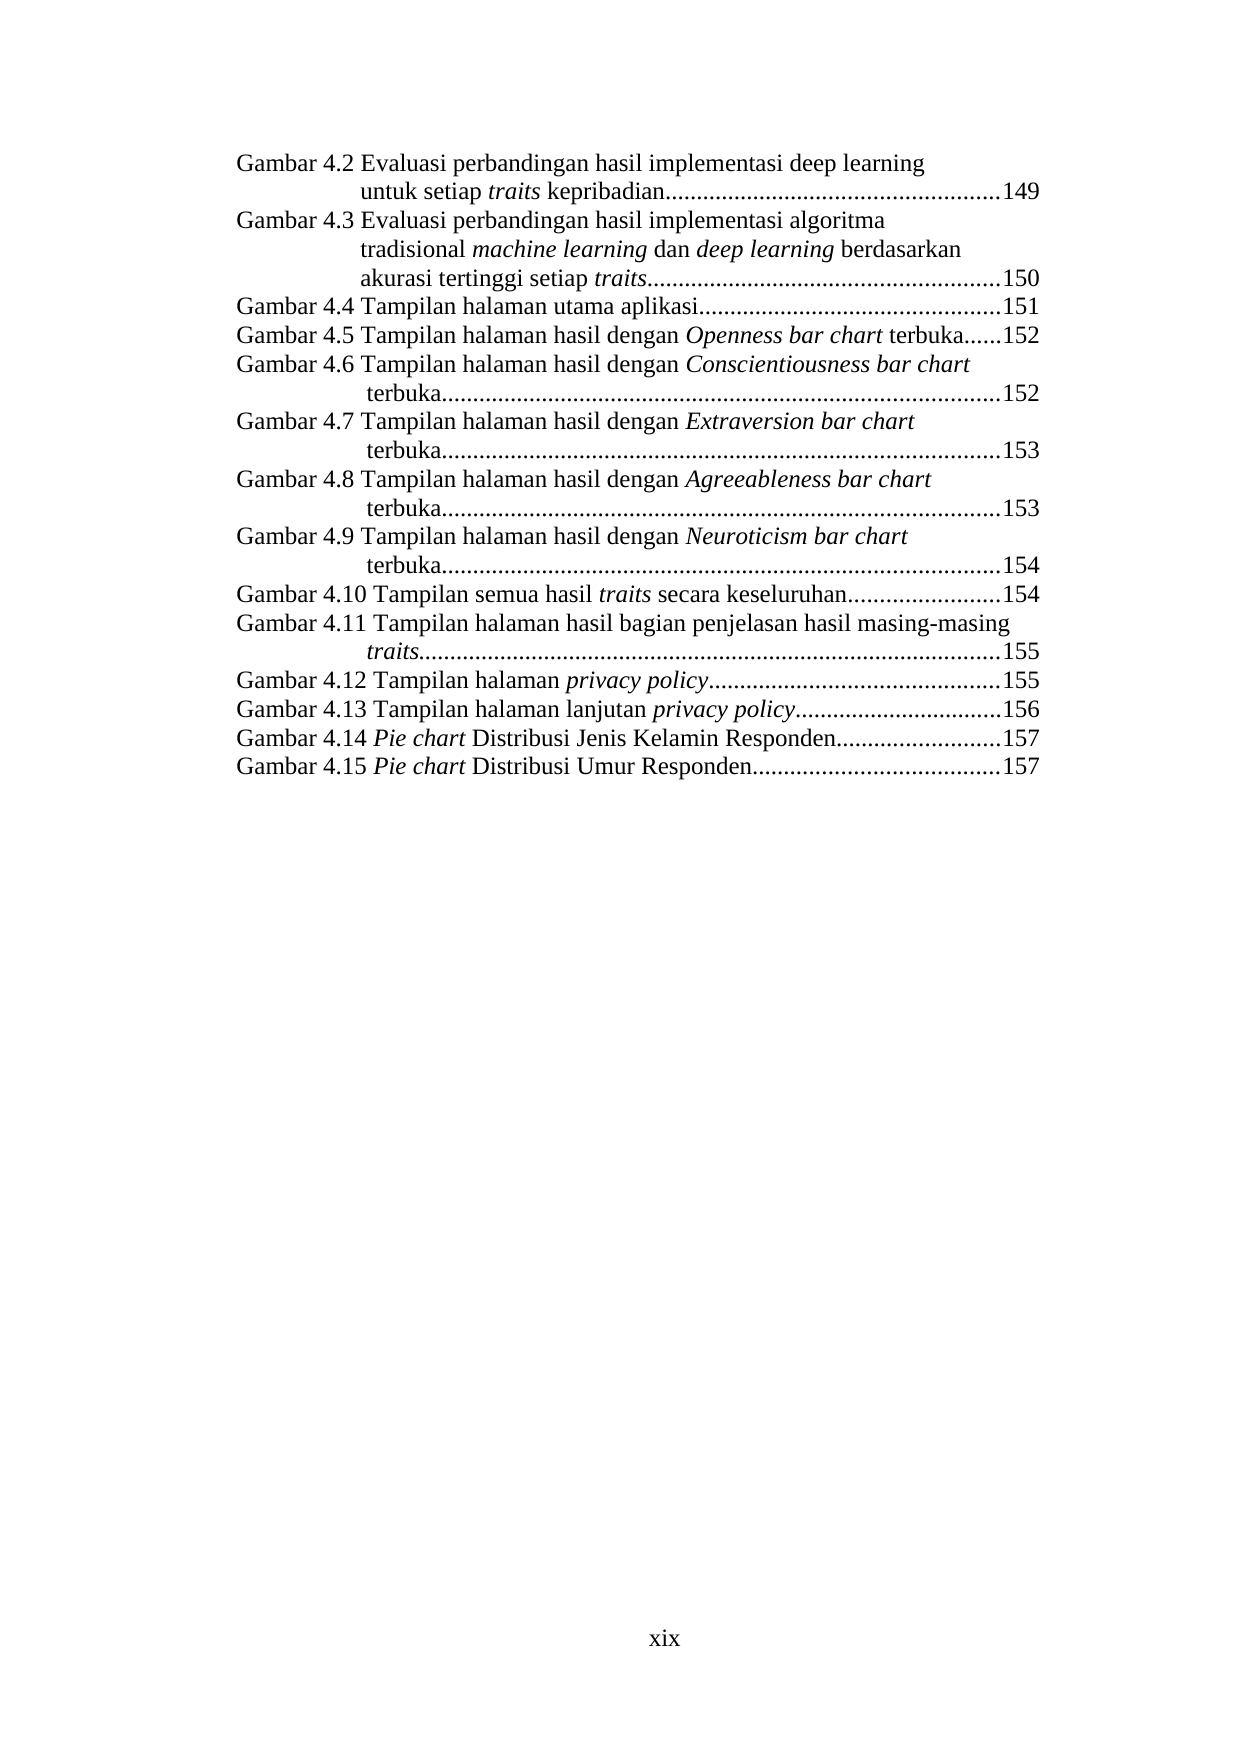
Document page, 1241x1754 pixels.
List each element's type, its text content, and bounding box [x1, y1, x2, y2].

text Gambar 4.5 Tampilan halaman hasil dengan Openness bar chart terbuka 152 [236, 320, 1092, 349]
text terbuka 153 [236, 493, 1092, 521]
text Gambar 4.13 Tampilan halaman lanjutan privacy policy 156 [236, 694, 1092, 723]
text Gambar 4.8 Tampilan halaman hasil dengan Agreeableness bar chart [236, 464, 1092, 493]
text Gambar 4.15 Pie chart Distribusi Umur Responden 157 [236, 751, 1092, 780]
text Gambar 4.2 Evaluasi perbandingan hasil implementasi deep learning [236, 148, 1092, 176]
text Gambar 4.11 Tampilan halaman hasil bagian penjelasan hasil masing-masing [236, 608, 1092, 636]
text terbuka 153 [236, 435, 1092, 464]
text Gambar 4.6 Tampilan halaman hasil dengan Conscientiousness bar chart [236, 349, 1092, 378]
text tradisional machine learning dan deep learning berdasarkan [236, 234, 1092, 263]
text Gambar 4.4 Tampilan halaman utama aplikasi 151 [236, 291, 1092, 320]
text terbuka 152 [236, 378, 1092, 406]
text Gambar 4.10 Tampilan semua hasil traits secara keseluruhan 154 [236, 579, 1092, 608]
text traits 155 [236, 636, 1092, 665]
text Gambar 4.3 Evaluasi perbandingan hasil implementasi algoritma [236, 205, 1092, 234]
text Gambar 4.12 Tampilan halaman privacy policy 155 [236, 665, 1092, 694]
text Gambar 4.7 Tampilan halaman hasil dengan Extraversion bar chart [236, 406, 1092, 435]
text terbuka 154 [236, 550, 1092, 579]
text Gambar 4.9 Tampilan halaman hasil dengan Neuroticism bar chart [236, 521, 1092, 550]
text akurasi tertinggi setiap traits 150 [236, 263, 1092, 291]
text untuk setiap traits kepribadian 149 [236, 176, 1092, 205]
text Gambar 4.14 Pie chart Distribusi Jenis Kelamin Responden 157 [236, 723, 1092, 751]
